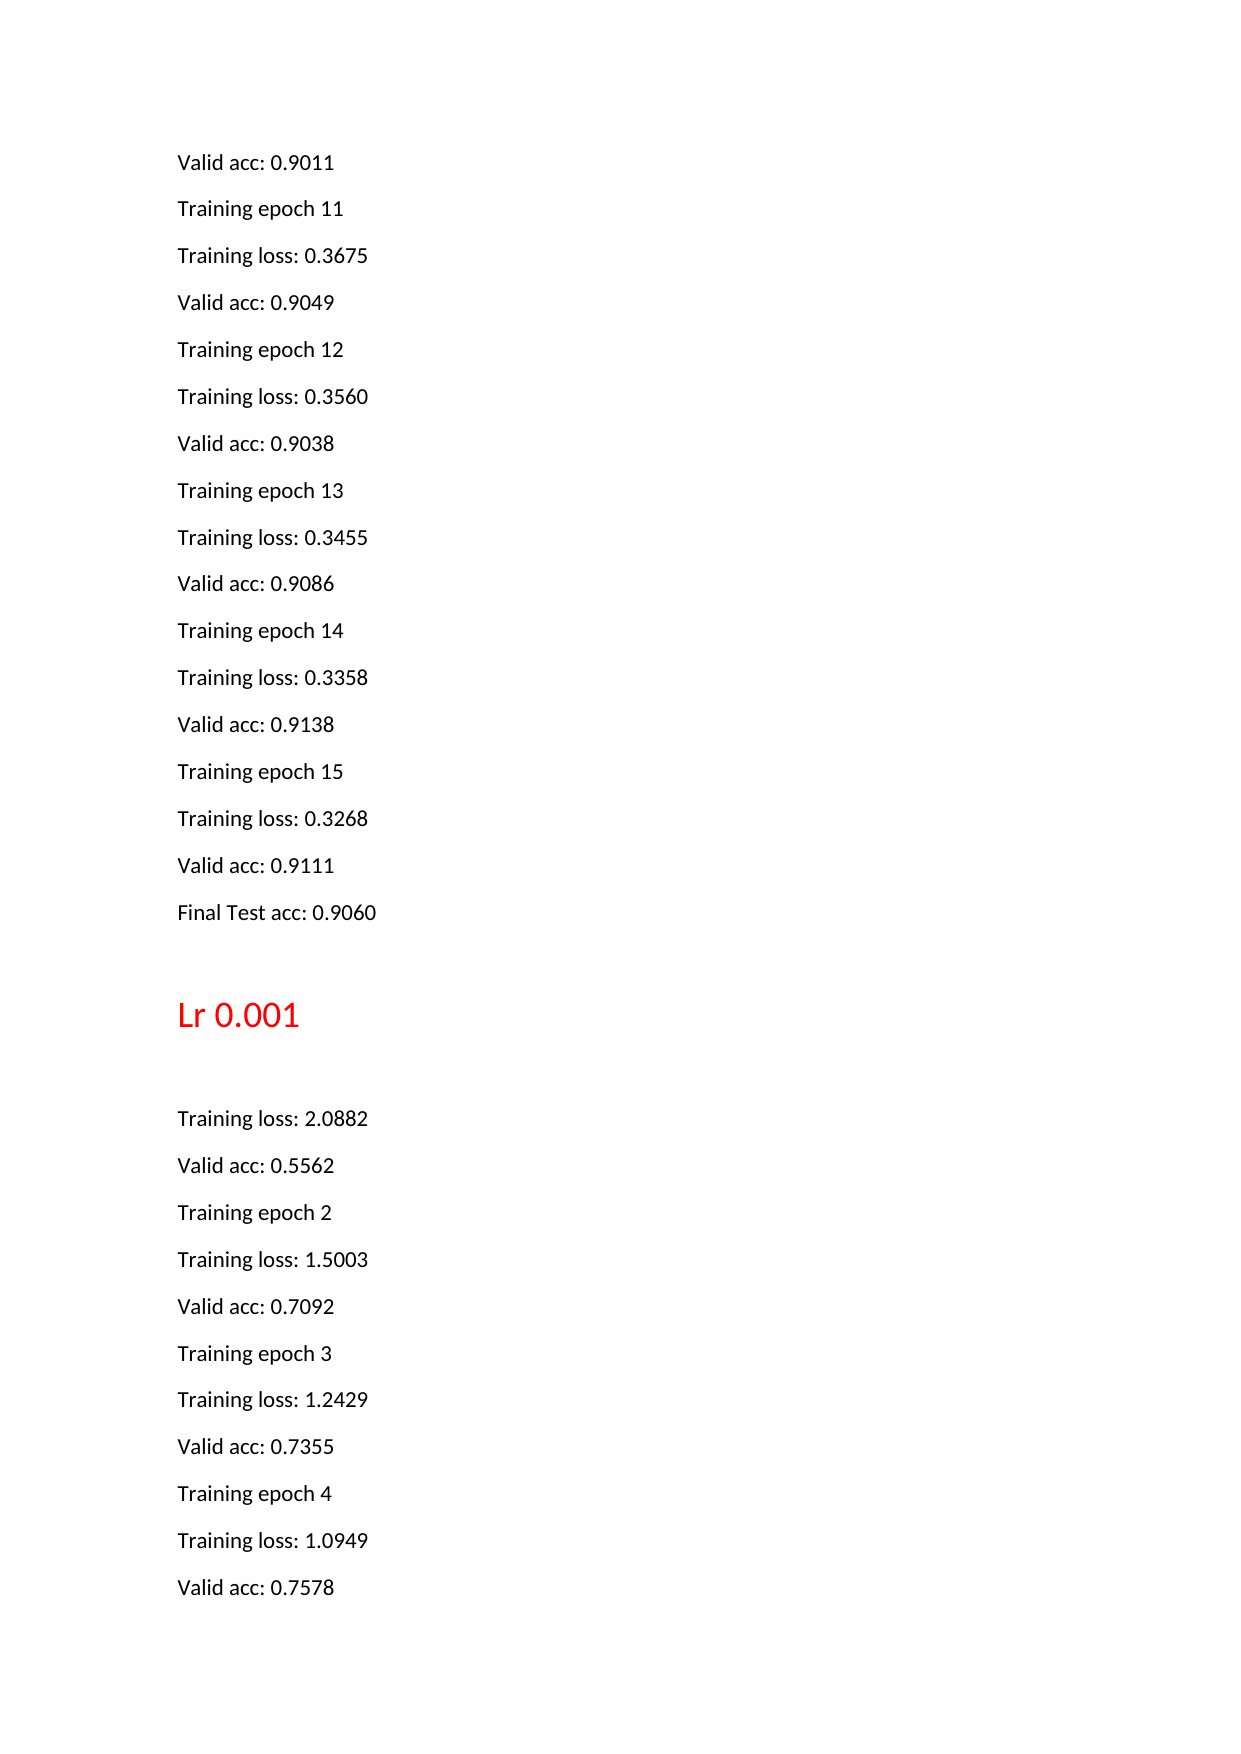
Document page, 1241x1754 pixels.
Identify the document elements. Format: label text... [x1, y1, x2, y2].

text Valid acc: 0.7092 [177, 1292, 1063, 1320]
text Valid acc: 0.7578 [177, 1573, 1063, 1601]
text Valid acc: 0.9086 [177, 569, 1063, 597]
text Training epoch 12 [177, 335, 1063, 363]
text Valid acc: 0.9011 [177, 148, 1063, 176]
text Valid acc: 0.9038 [177, 429, 1063, 457]
text Training epoch 2 [177, 1198, 1063, 1226]
text Training loss: 1.2429 [177, 1386, 1063, 1414]
text Training epoch 11 [177, 194, 1063, 222]
text Training loss: 1.0949 [177, 1526, 1063, 1554]
text Training epoch 3 [177, 1339, 1063, 1367]
text Valid acc: 0.7355 [177, 1432, 1063, 1461]
text Training loss: 2.0882 [177, 1104, 1063, 1132]
text Training epoch 14 [177, 616, 1063, 644]
text Training loss: 0.3675 [177, 241, 1063, 269]
text Valid acc: 0.9138 [177, 710, 1063, 738]
text Training loss: 0.3268 [177, 804, 1063, 832]
text Training loss: 0.3455 [177, 523, 1063, 551]
text Lr 0.001 [177, 991, 1063, 1037]
text Final Test acc: 0.9060 [177, 898, 1063, 926]
text Training epoch 15 [177, 757, 1063, 785]
text Valid acc: 0.5562 [177, 1151, 1063, 1179]
text Training loss: 1.5003 [177, 1245, 1063, 1273]
text Training epoch 13 [177, 476, 1063, 504]
text Valid acc: 0.9049 [177, 288, 1063, 316]
text Training loss: 0.3560 [177, 382, 1063, 410]
text Training loss: 0.3358 [177, 663, 1063, 691]
text Valid acc: 0.9111 [177, 851, 1063, 879]
text Training epoch 4 [177, 1479, 1063, 1507]
